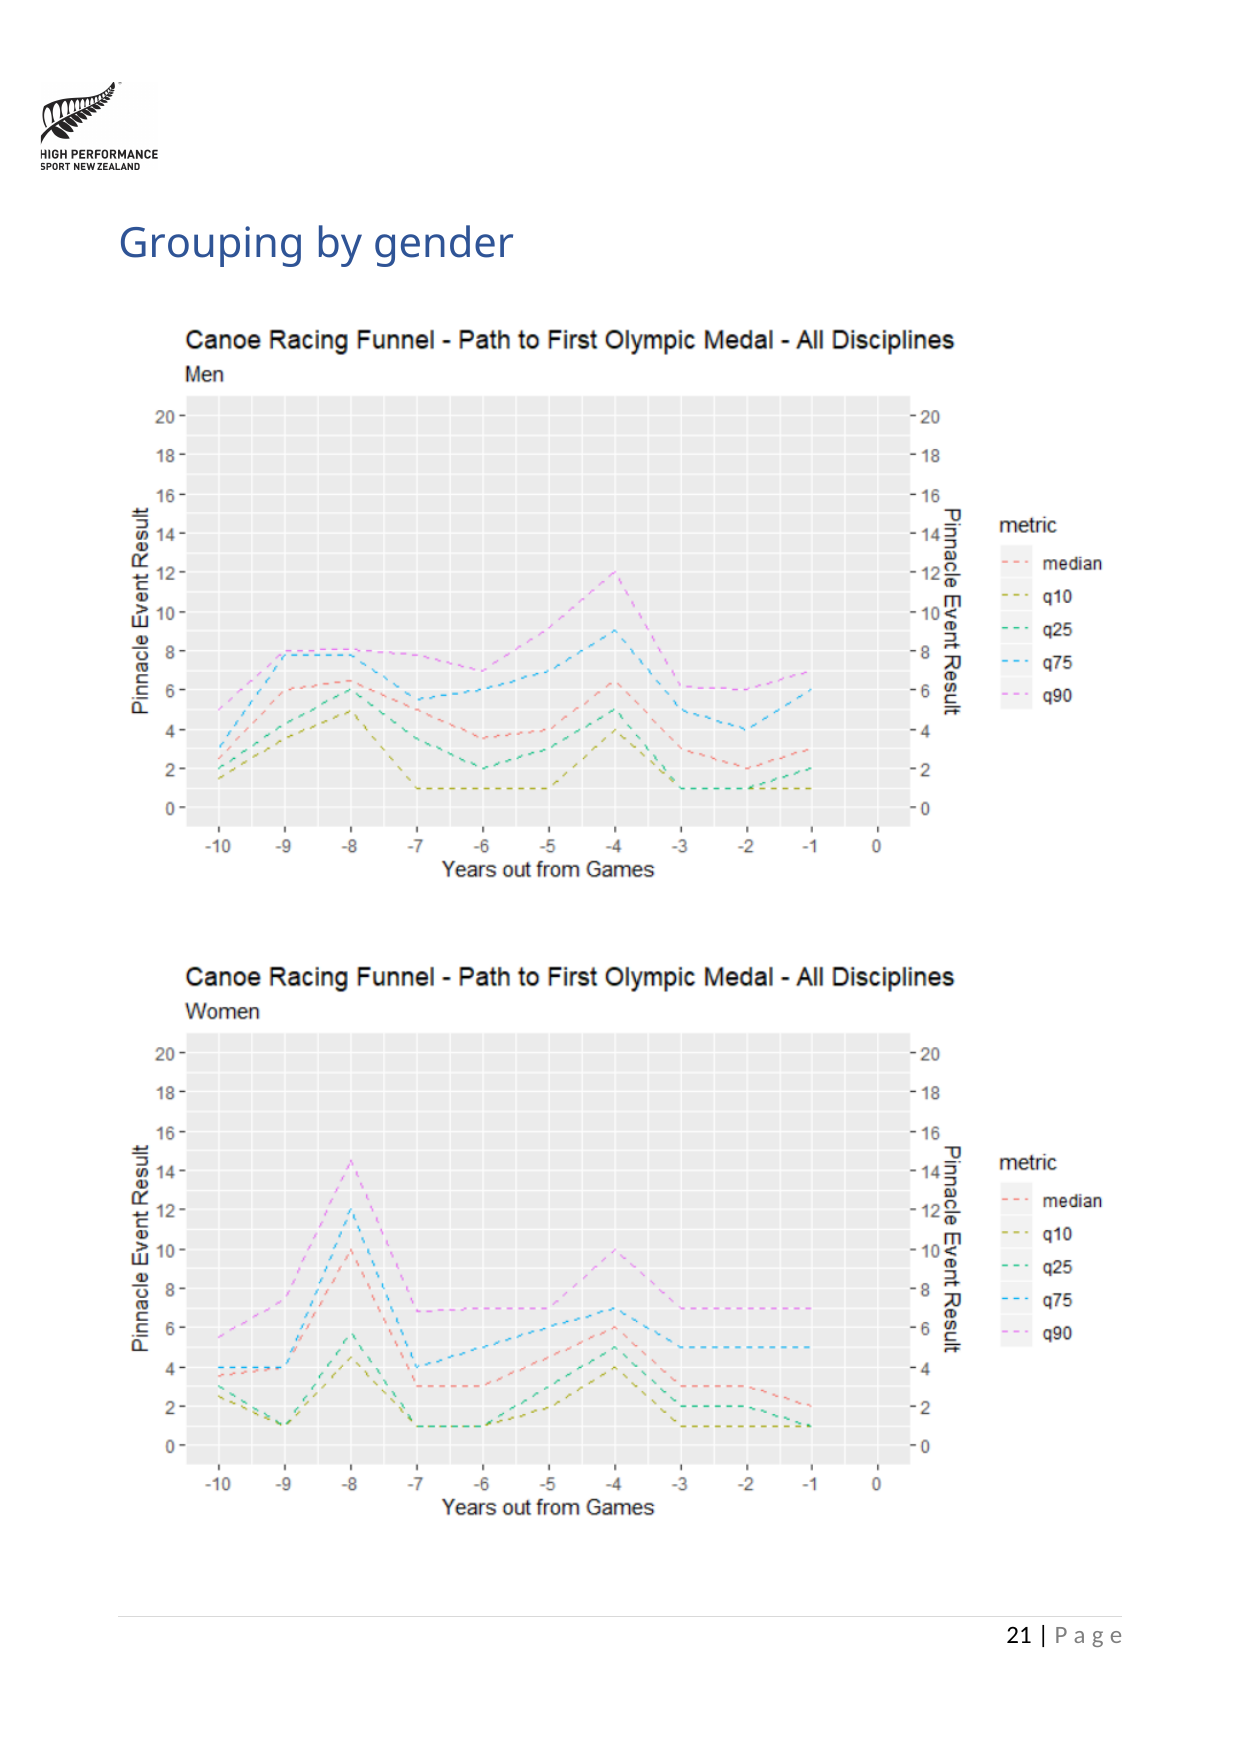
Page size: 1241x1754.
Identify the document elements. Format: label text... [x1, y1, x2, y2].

picture [118, 323, 1123, 890]
picture [118, 958, 1123, 1528]
picture [40, 82, 158, 170]
subtitle Grouping by gender [118, 212, 1122, 269]
